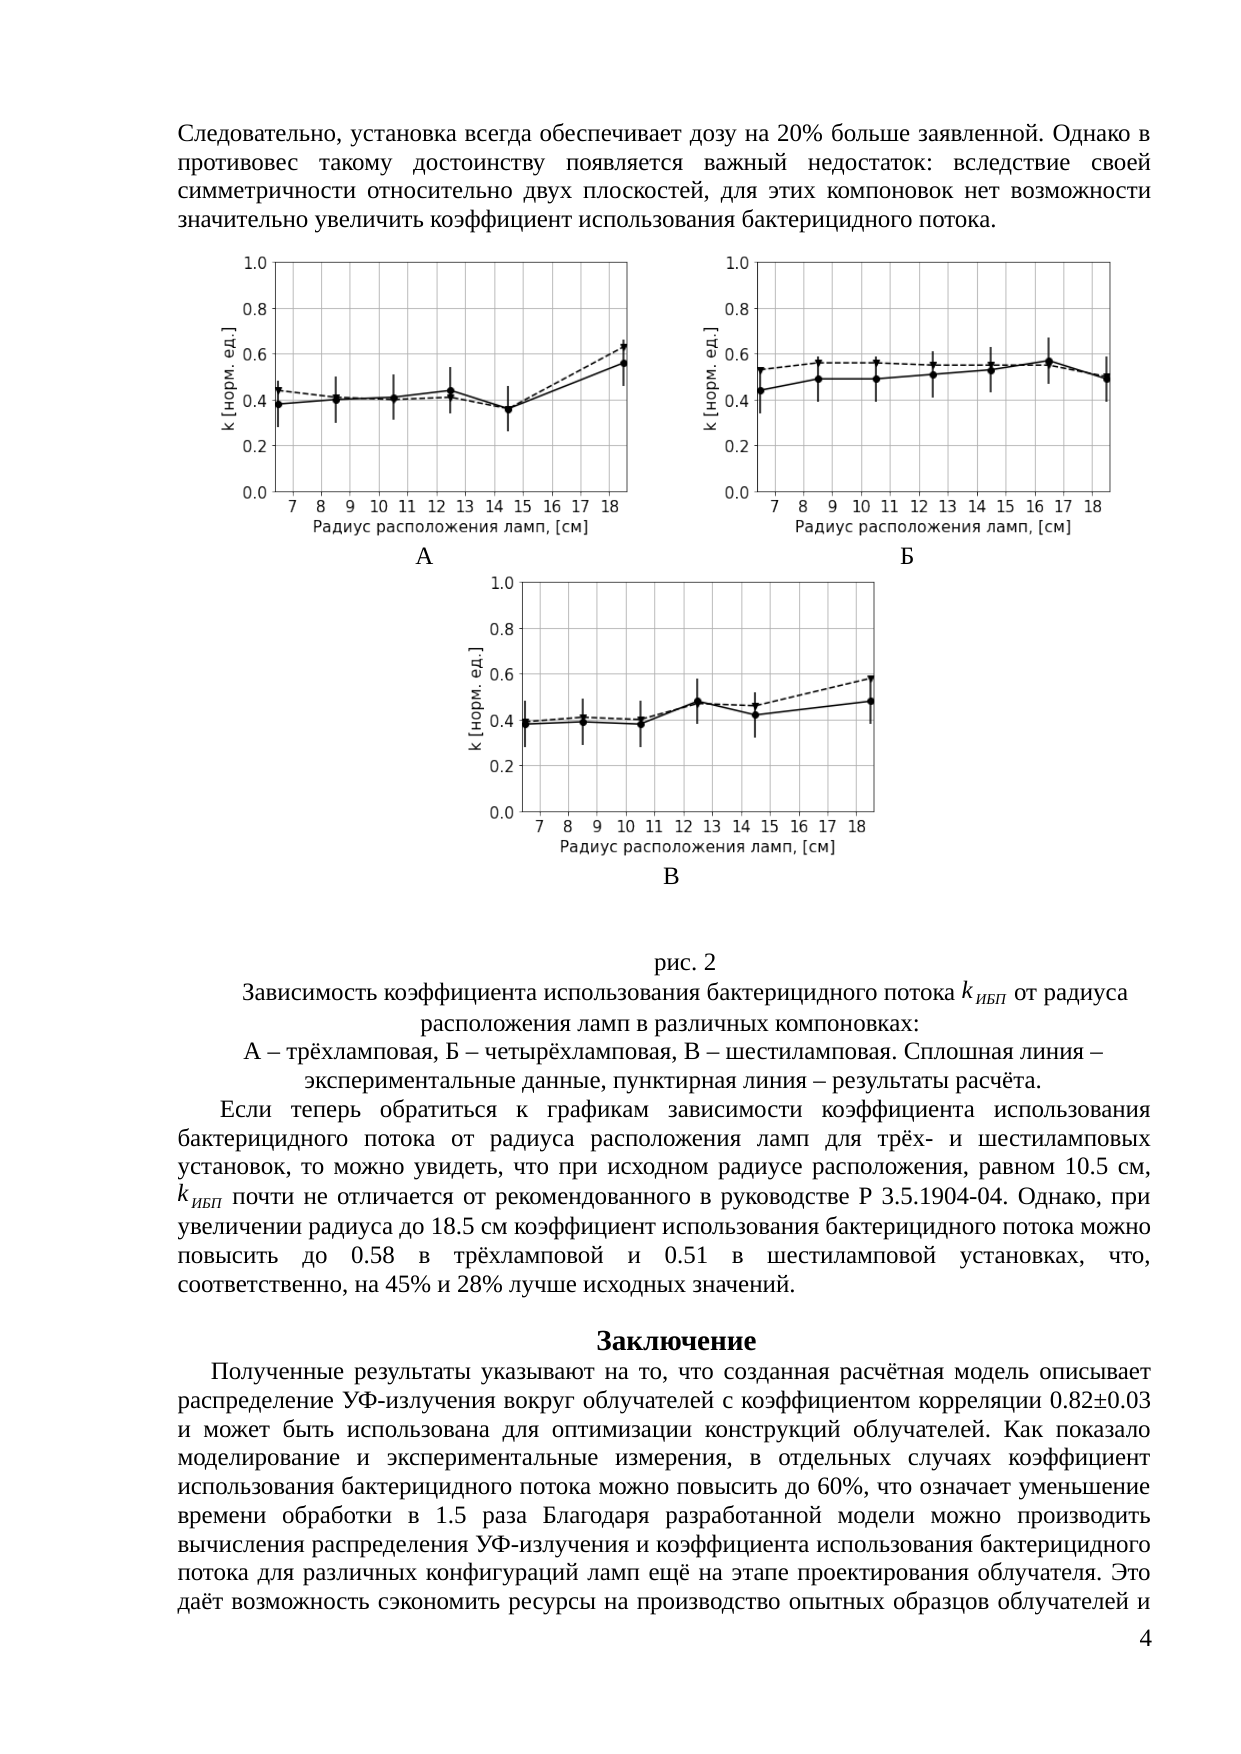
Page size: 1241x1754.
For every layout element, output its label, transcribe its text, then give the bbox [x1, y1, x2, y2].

picture [462, 570, 881, 862]
table_header рис. 2 Зависимость коэффициента использования бактерицидного потока от радиуса расположения ламп в различных компоновках: А – трёхламповая, Б – четырёхламповая, В – шестиламповая. Сплошная линия – экспериментальные данные, пунктирная линия – результаты расчёта. [177, 250, 1169, 1094]
subtitle Заключение [177, 1323, 1152, 1356]
text Если теперь обратиться к графикам зависимости коэффициента использования бактерицидного потока от радиуса расположения ламп для трёх- и шестиламповых установок, то можно увидеть, что при исходном радиусе расположения, равном 10.5 см, почти не отличается от рекомендованного в руководстве Р 3.5.1904-04. Однако, при увеличении радиуса до 18.5 см коэффициент использования бактерицидного потока можно повысить до 0.58 в трёхламповой и 0.51 в шестиламповой установках, что, соответственно, на 45% и 28% лучше исходных значений. [177, 1094, 1152, 1298]
picture [215, 249, 634, 542]
picture [697, 249, 1117, 542]
